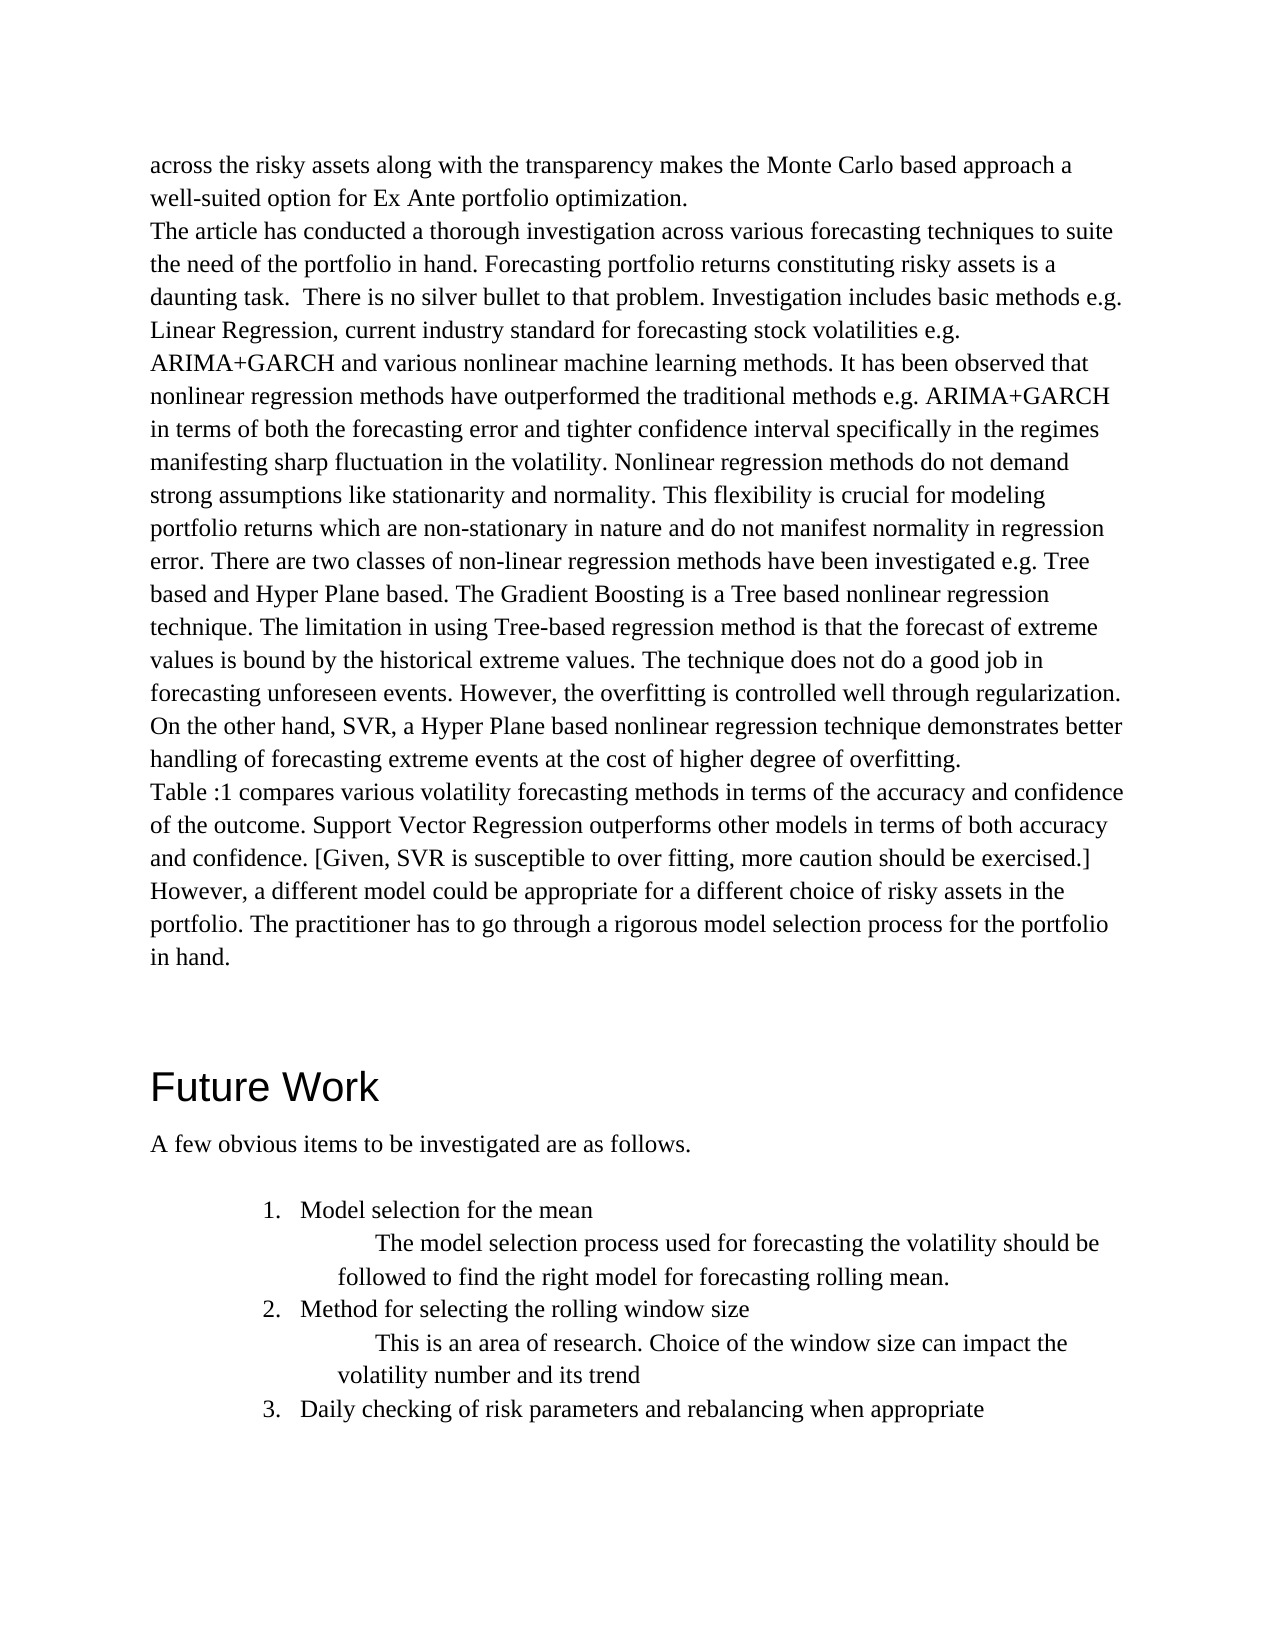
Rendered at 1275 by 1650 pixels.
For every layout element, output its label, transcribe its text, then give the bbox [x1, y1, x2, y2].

list Daily checking of risk parameters and rebalancing when appropriate [262, 1394, 1125, 1422]
list The model selection process used for forecasting the volatility should be followed to find the right model for forecasting rolling mean. [337, 1228, 1125, 1290]
text Table :1 compares various volatility forecasting methods in terms of the accuracy and confidence of the outcome. Support Vector Regression outperforms other models in terms of both accuracy and confidence. [Given, SVR is susceptible to over fitting, more caution should be exercised.] However, a different model could be appropriate for a different choice of risky assets in the portfolio. The practitioner has to go through a rigorous model selection process for the portfolio in hand. [150, 777, 1125, 971]
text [150, 150, 1125, 212]
list Model selection for the mean [262, 1196, 1125, 1224]
list This is an area of research. Choice of the window size can impact the volatility number and its trend [337, 1328, 1125, 1389]
text A few obvious items to be investigated are as follows. [150, 1129, 1125, 1158]
text The article has conducted a thorough investigation across various forecasting techniques to suite the need of the portfolio in hand. Forecasting portfolio returns constituting risky assets is a daunting task. There is no silver bullet to that problem. Investigation includes basic methods e.g. Linear Regression, current industry standard for forecasting stock volatilities e.g. ARIMA+GARCH and various nonlinear machine learning methods. It has been observed that nonlinear regression methods have outperformed the traditional methods e.g. ARIMA+GARCH in terms of both the forecasting error and tighter confidence interval specifically in the regimes manifesting sharp fluctuation in the volatility. Nonlinear regression methods do not demand strong assumptions like stationarity and normality. This flexibility is crucial for modeling portfolio returns which are non-stationary in nature and do not manifest normality in regression error. There are two classes of non-linear regression methods have been investigated e.g. Tree based and Hyper Plane based. The Gradient Boosting is a Tree based nonlinear regression technique. The limitation in using Tree-based regression method is that the forecast of extreme values is bound by the historical extreme values. The technique does not do a good job in forecasting unforeseen events. However, the overfitting is controlled well through regularization. On the other hand, SVR, a Hyper Plane based nonlinear regression technique demonstrates better handling of forecasting extreme events at the cost of higher degree of overfitting. [150, 216, 1125, 773]
list Method for selecting the rolling window size [262, 1294, 1125, 1323]
subtitle Future Work [150, 1062, 1125, 1110]
